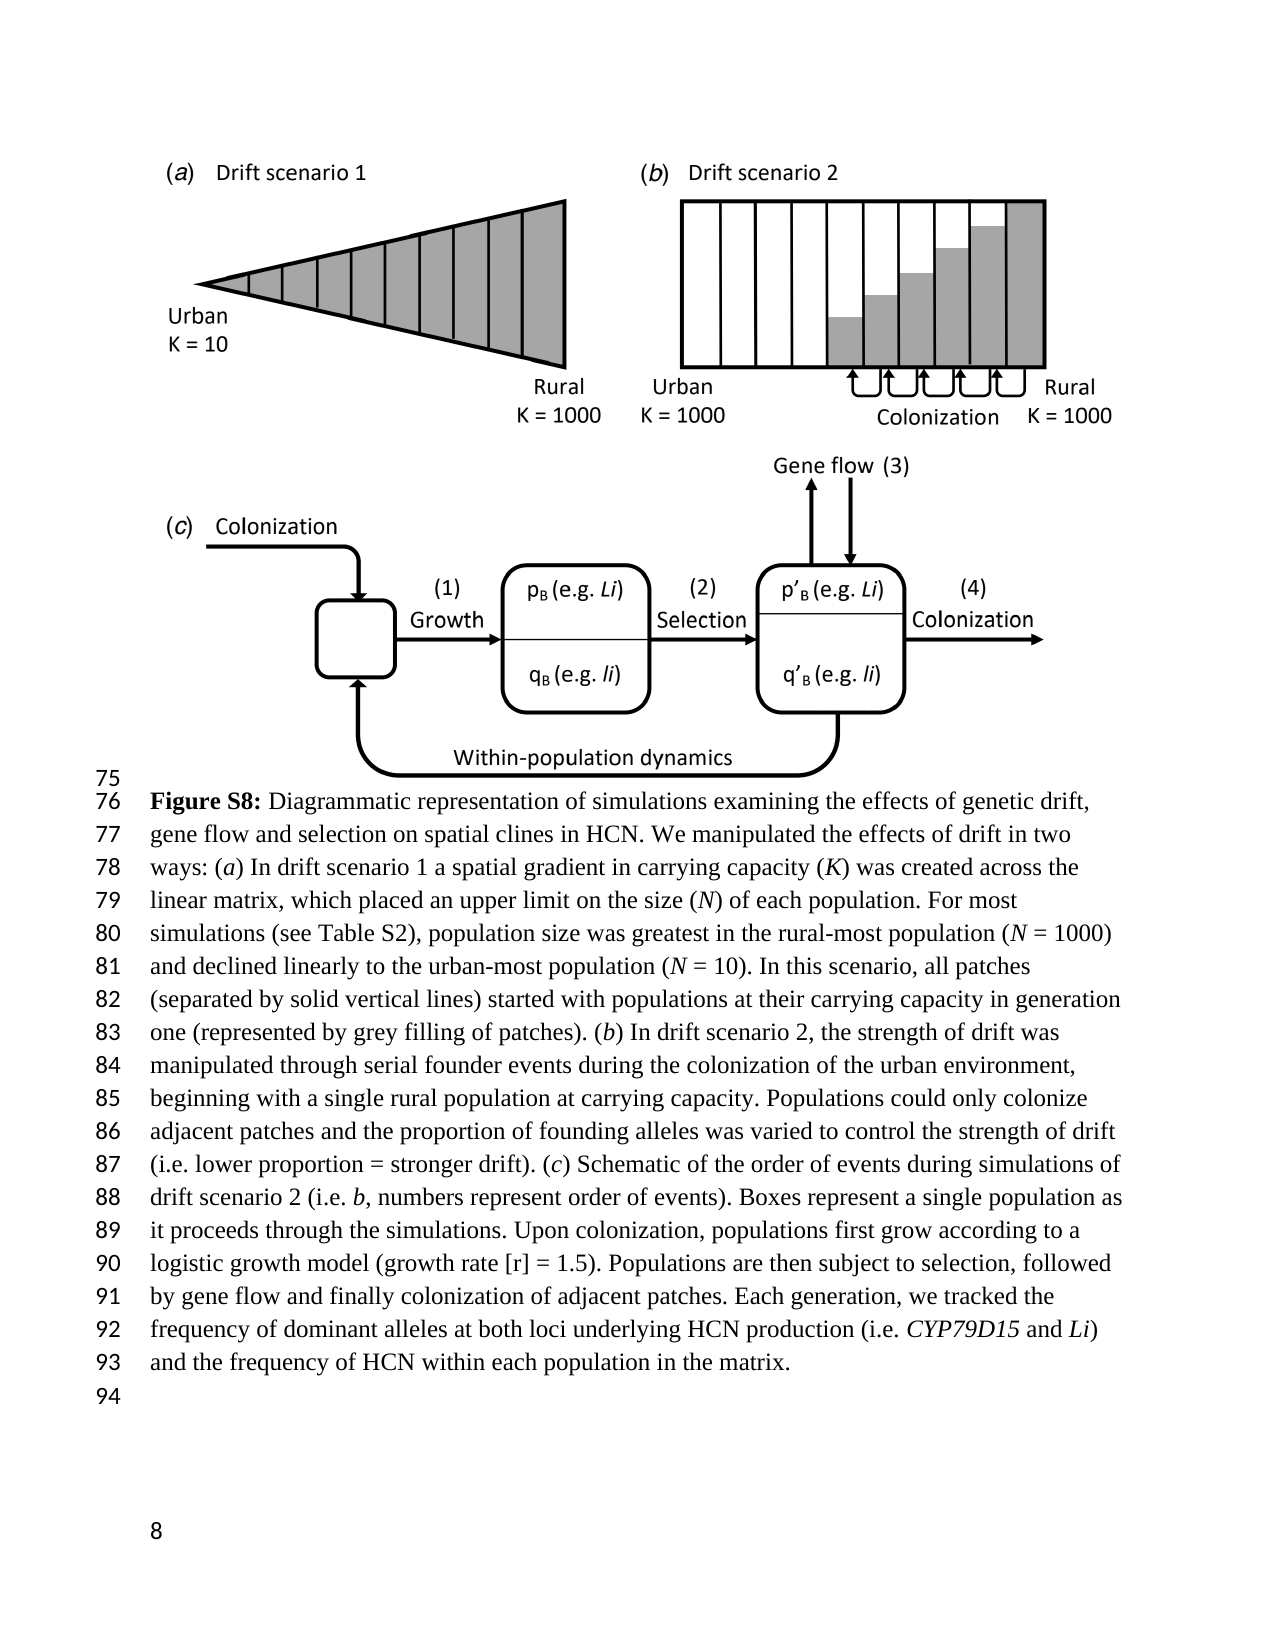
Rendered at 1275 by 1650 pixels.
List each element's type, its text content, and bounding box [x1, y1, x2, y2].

text Figure S8: Diagrammatic representation of simulations examining the effects of genetic drift, gene flow and selection on spatial clines in HCN. We manipulated the effects of drift in two ways: (a) In drift scenario 1 a spatial gradient in carrying capacity (K) was created across the linear matrix, which placed an upper limit on the size (N) of each population. For most simulations (see Table S2), population size was greatest in the rural-most population (N = 1000) and declined linearly to the urban-most population (N = 10). In this scenario, all patches (separated by solid vertical lines) started with populations at their carrying capacity in generation one (represented by grey filling of patches). (b) In drift scenario 2, the strength of drift was manipulated through serial founder events during the colonization of the urban environment, beginning with a single rural population at carrying capacity. Populations could only colonize adjacent patches and the proportion of founding alleles was varied to control the strength of drift (i.e. lower proportion = stronger drift). (c) Schematic of the order of events during simulations of drift scenario 2 (i.e. b, numbers represent order of events). Boxes represent a single population as it proceeds through the simulations. Upon colonization, populations first grow according to a logistic growth model (growth rate [r] = 1.5). Populations are then subject to selection, followed by gene flow and finally colonization of adjacent patches. Each generation, we tracked the frequency of dominant alleles at both loci underlying HCN production (i.e. CYP79D15 and Li) and the frequency of HCN within each population in the matrix. [150, 786, 1125, 1376]
